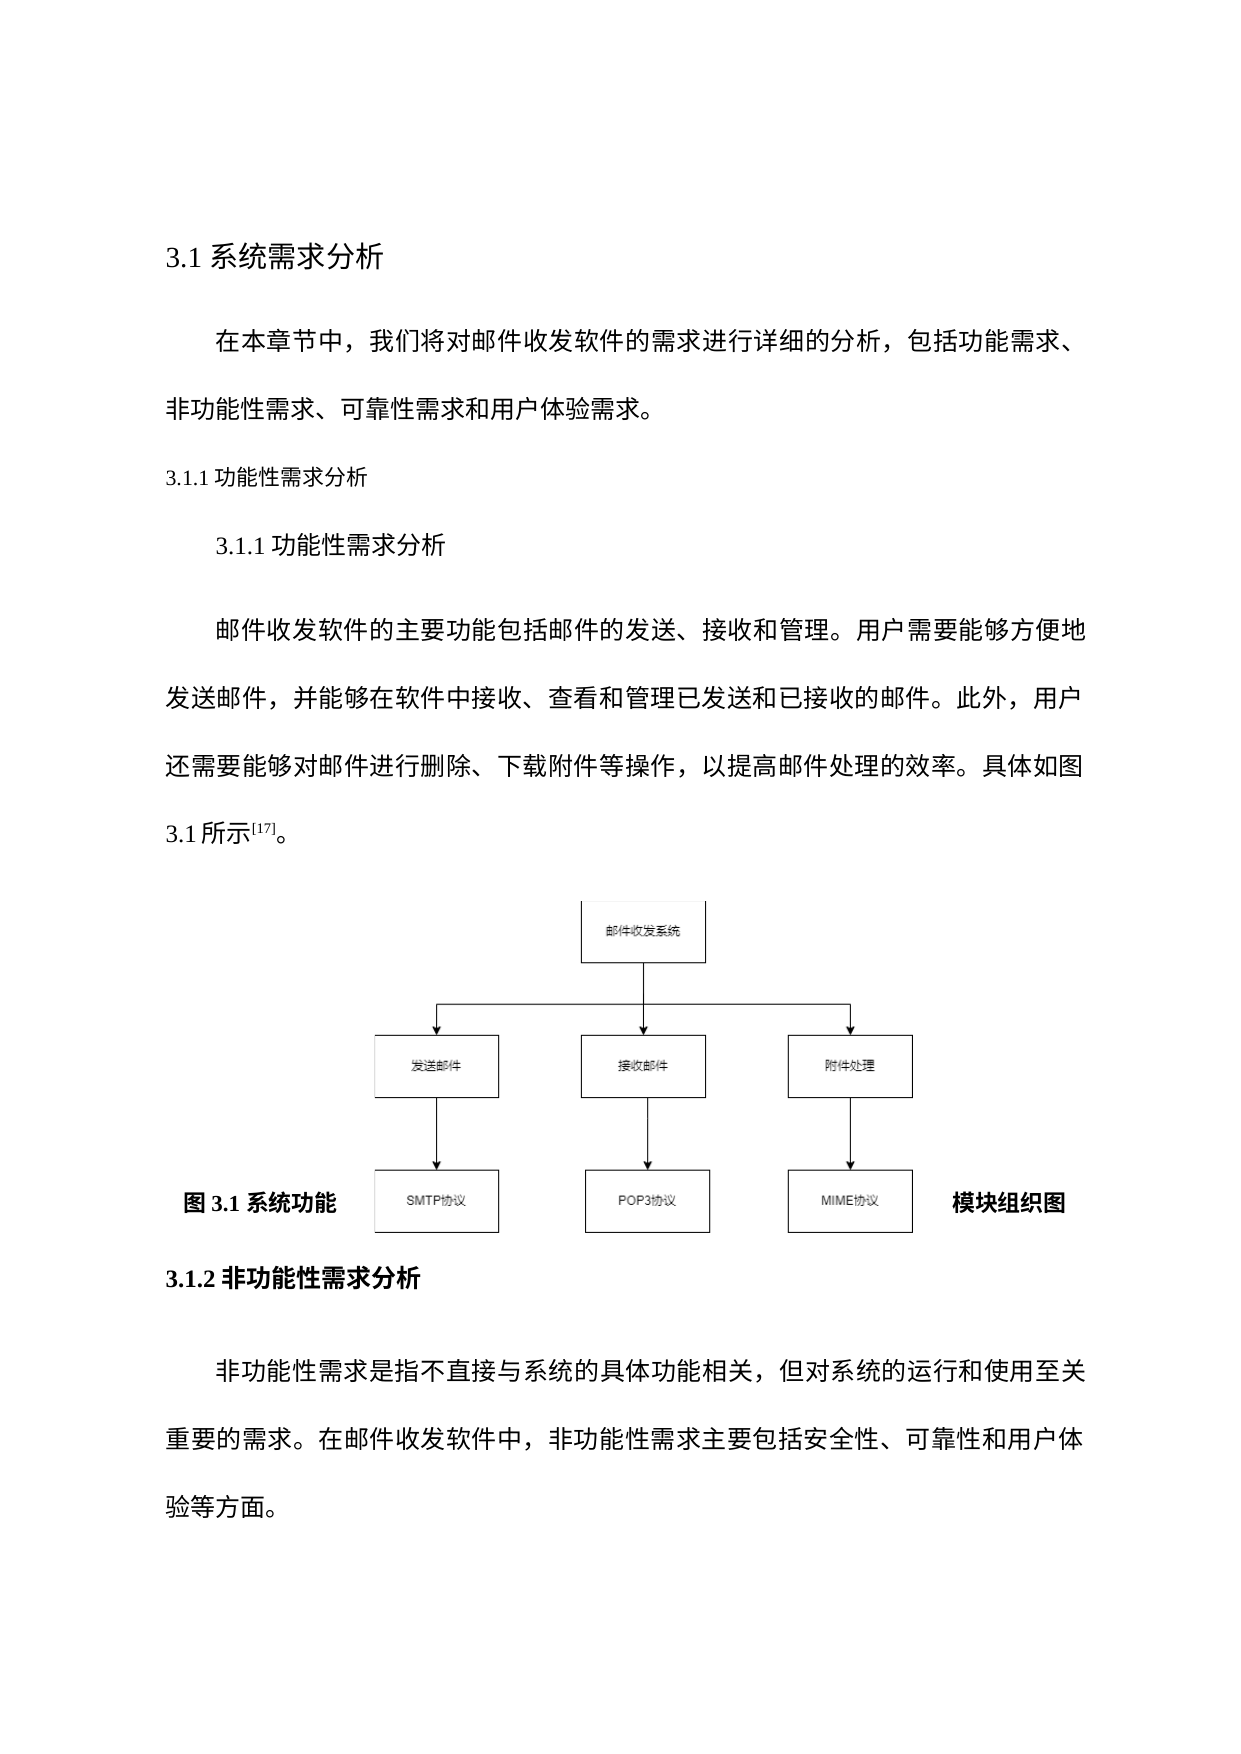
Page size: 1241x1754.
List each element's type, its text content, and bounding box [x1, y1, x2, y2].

text 图3.1 系统功能模块组织图 [913, 1184, 1087, 1218]
text 3.1.1 功能性需求分析 [165, 458, 1087, 492]
text 3.1.1 功能性需求分析 [165, 509, 1087, 577]
text 3.1 系统需求分析 [165, 221, 1087, 289]
text 3.1.2 非功能性需求分析 [165, 1243, 1087, 1311]
picture [374, 901, 913, 1234]
text 在本章节中，我们将对邮件收发软件的需求进行详细的分析，包括功能需求、非功能性需求、可靠性需求和用户体验需求。 [165, 306, 1087, 441]
text 图3.1 系统功能模块组织图 [165, 1184, 374, 1218]
text 邮件收发软件的主要功能包括邮件的发送、接收和管理。用户需要能够方便地发送邮件，并能够在软件中接收、查看和管理已发送和已接收的邮件。此外，用户还需要能够对邮件进行删除、下载附件等操作，以提高邮件处理的效率。具体如图3.1所示[17]。 [165, 594, 1087, 866]
text 非功能性需求是指不直接与系统的具体功能相关，但对系统的运行和使用至关重要的需求。在邮件收发软件中，非功能性需求主要包括安全性、可靠性和用户体验等方面。 [165, 1336, 1087, 1540]
